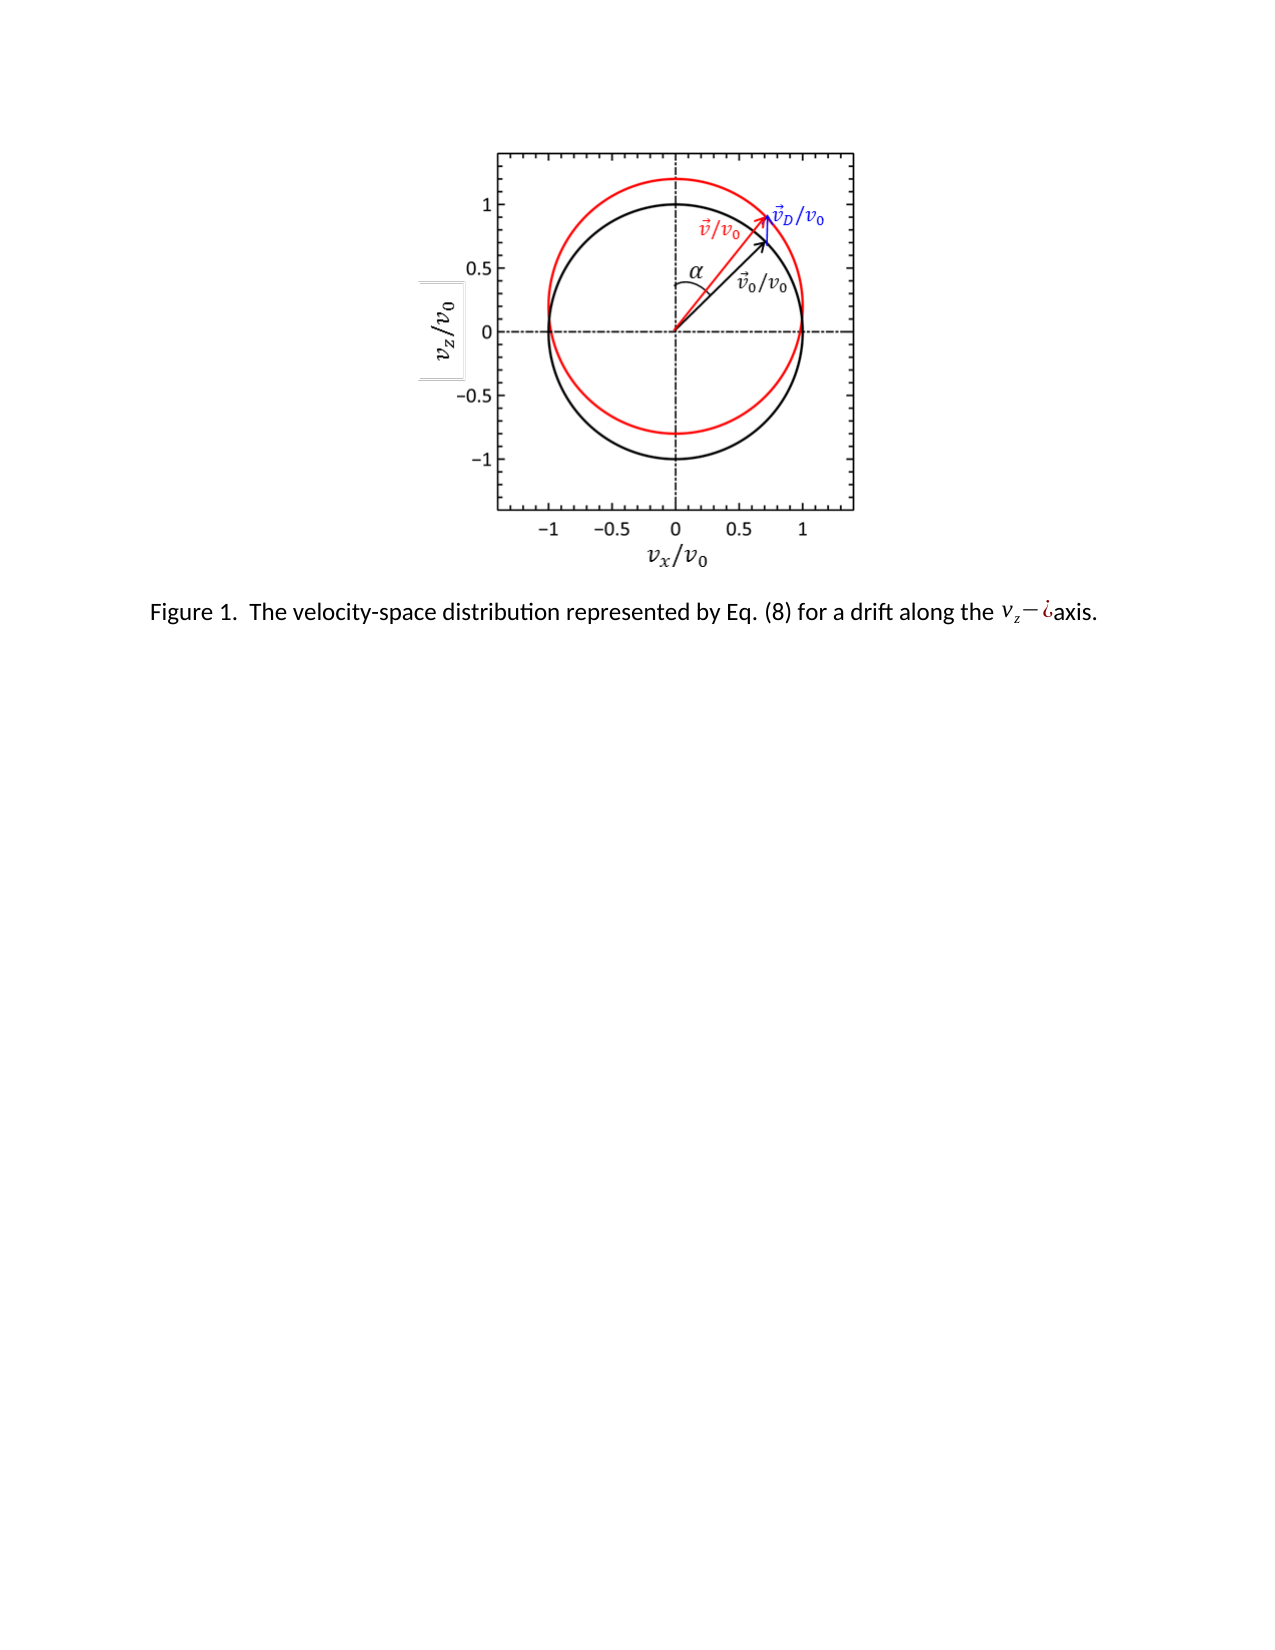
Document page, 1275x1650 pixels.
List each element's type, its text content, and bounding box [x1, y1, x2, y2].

text Figure 1. The velocity-space distribution represented by Eq. (8) for a drift along the axis. [150, 596, 1125, 627]
picture [418, 150, 858, 579]
